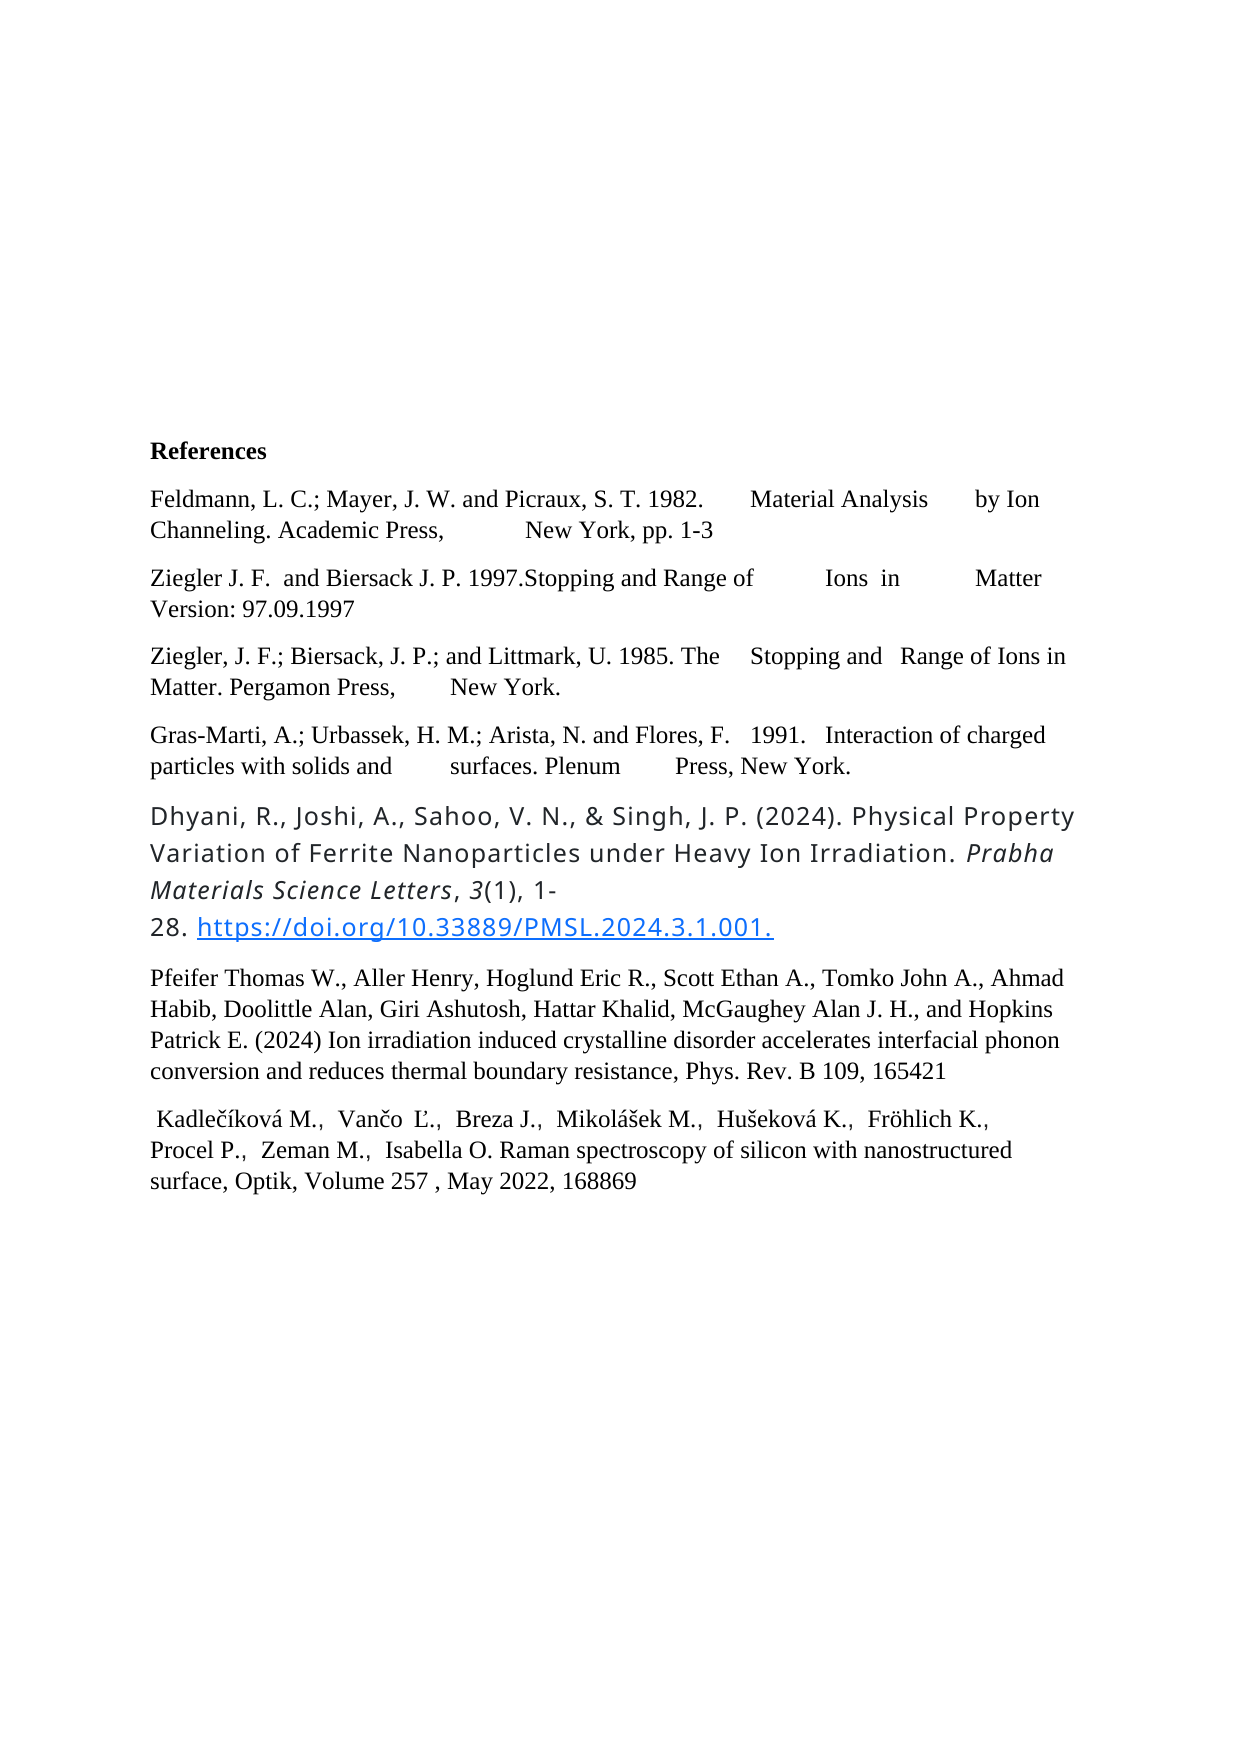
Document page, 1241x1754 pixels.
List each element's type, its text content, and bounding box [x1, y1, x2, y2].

text Feldmann, L. C.; Mayer, J. W. and Picraux, S. T. 1982. Material Analysis by Ion Channeling. Academic Press, New York, pp. 1-3 [150, 484, 1090, 544]
text Ziegler J. F. and Biersack J. P. 1997.Stopping and Range of Ions in Matter Version: 97.09.1997 [150, 563, 1090, 622]
text References [150, 436, 1090, 465]
text Kadlečíková M., Vančo Ľ., Breza J., Mikolášek M., Hušeková K., Fröhlich K., Procel P., Zeman M., Isabella O. Raman spectroscopy of silicon with nanostructured surface, Optik, Volume 257 , May 2022, 168869 [150, 1103, 1090, 1194]
text Pfeifer Thomas W., Aller Henry, Hoglund Eric R., Scott Ethan A., Tomko John A., Ahmad Habib, Doolittle Alan, Giri Ashutosh, Hattar Khalid, McGaughey Alan J. H., and Hopkins Patrick E. (2024) Ion irradiation induced crystalline disorder accelerates interfacial phonon conversion and reduces thermal boundary resistance, Phys. Rev. B 109, 165421 [150, 963, 1090, 1084]
text Ziegler, J. F.; Biersack, J. P.; and Littmark, U. 1985. The Stopping and Range of Ions in Matter. Pergamon Press, New York. [150, 641, 1090, 701]
text Dhyani, R., Joshi, A., Sahoo, V. N., & Singh, J. P. (2024). Physical Property Variation of Ferrite Nanoparticles under Heavy Ion Irradiation. Prabha Materials Science Letters, 3(1), 1-28. https://doi.org/10.33889/PMSL.2024.3.1.001. [150, 799, 1090, 943]
text Gras-Marti, A.; Urbassek, H. M.; Arista, N. and Flores, F. 1991. Interaction of charged particles with solids and surfaces. Plenum Press, New York. [150, 720, 1090, 780]
